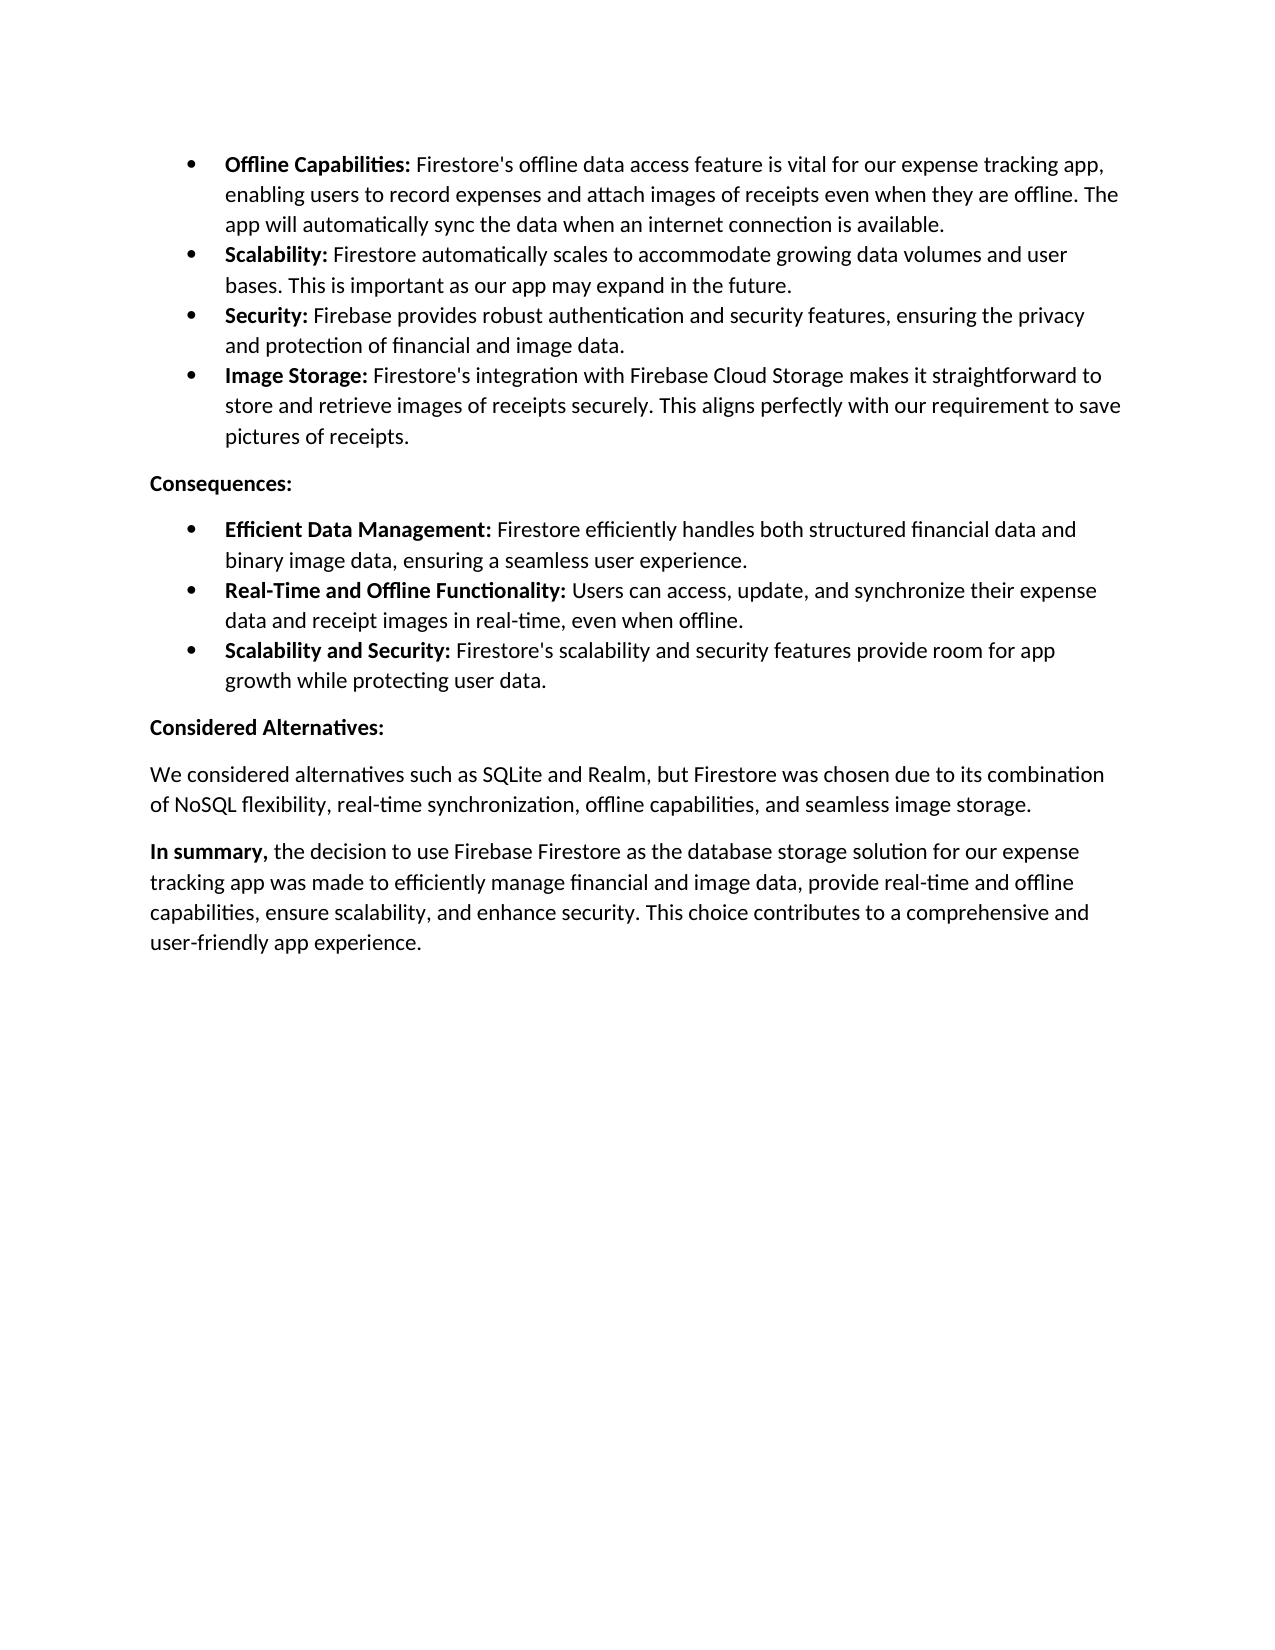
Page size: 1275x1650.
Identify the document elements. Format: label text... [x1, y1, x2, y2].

text Consequences: [150, 469, 1125, 497]
list Image Storage: Firestore's integration with Firebase Cloud Storage makes it straightforward to store and retrieve images of receipts securely. This aligns perfectly with our requirement to save pictures of receipts. [187, 361, 1125, 450]
text In summary, the decision to use Firebase Firestore as the database storage solution for our expense tracking app was made to efficiently manage financial and image data, provide real-time and offline capabilities, ensure scalability, and enhance security. This choice contributes to a comprehensive and user-friendly app experience. [150, 837, 1125, 956]
list Scalability and Security: Firestore's scalability and security features provide room for app growth while protecting user data. [187, 636, 1125, 695]
list Security: Firebase provides robust authentication and security features, ensuring the privacy and protection of financial and image data. [187, 301, 1125, 359]
list Real-Time and Offline Functionality: Users can access, update, and synchronize their expense data and receipt images in real-time, even when offline. [187, 576, 1125, 634]
list Offline Capabilities: Firestore's offline data access feature is vital for our expense tracking app, enabling users to record expenses and attach images of receipts even when they are offline. The app will automatically sync the data when an internet connection is available. [187, 150, 1125, 238]
text Considered Alternatives: [150, 713, 1125, 742]
text We considered alternatives such as SQLite and Realm, but Firestore was chosen due to its combination of NoSQL flexibility, real-time synchronization, offline capabilities, and seamless image storage. [150, 760, 1125, 819]
list Efficient Data Management: Firestore efficiently handles both structured financial data and binary image data, ensuring a seamless user experience. [187, 516, 1125, 574]
list Scalability: Firestore automatically scales to accommodate growing data volumes and user bases. This is important as our app may expand in the future. [187, 241, 1125, 299]
